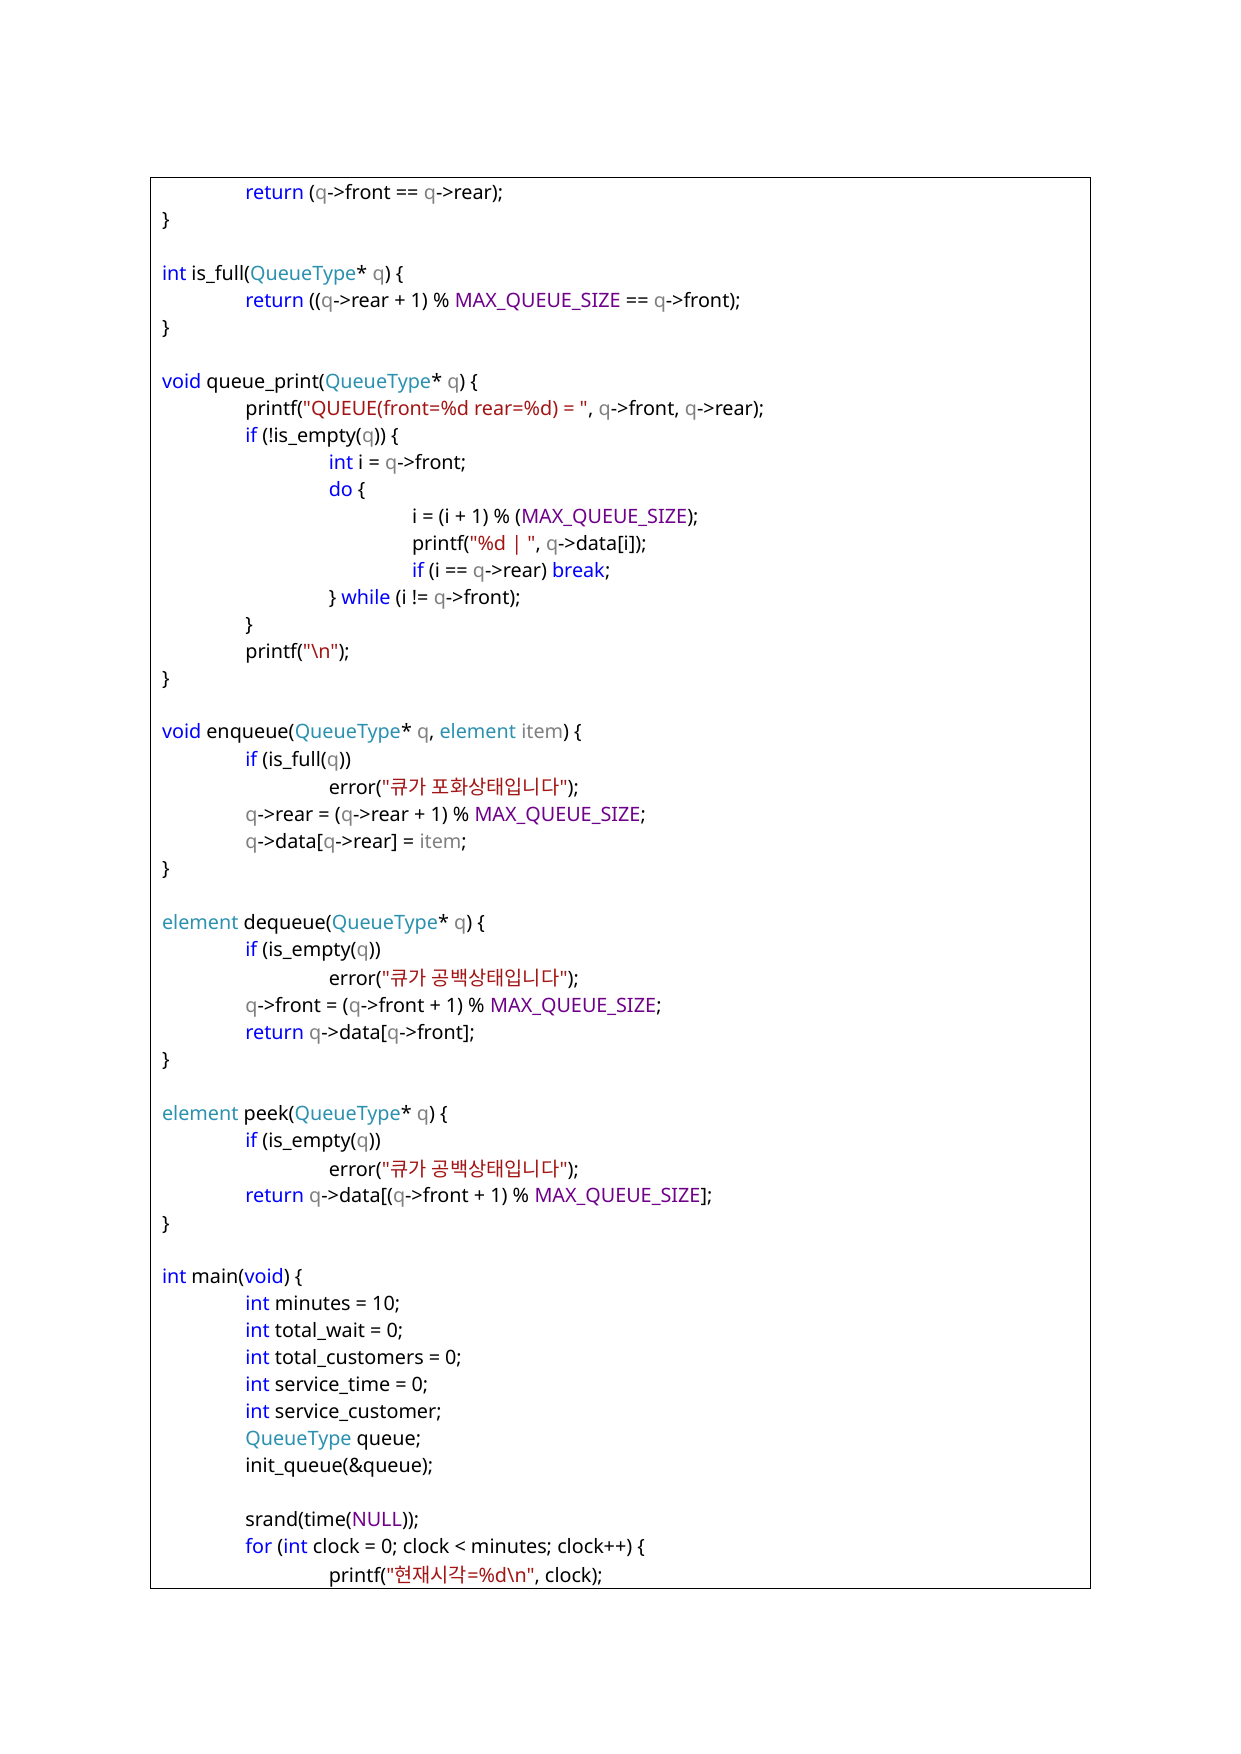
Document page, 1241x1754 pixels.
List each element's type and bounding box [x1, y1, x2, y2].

table_cell [151, 178, 1090, 1588]
